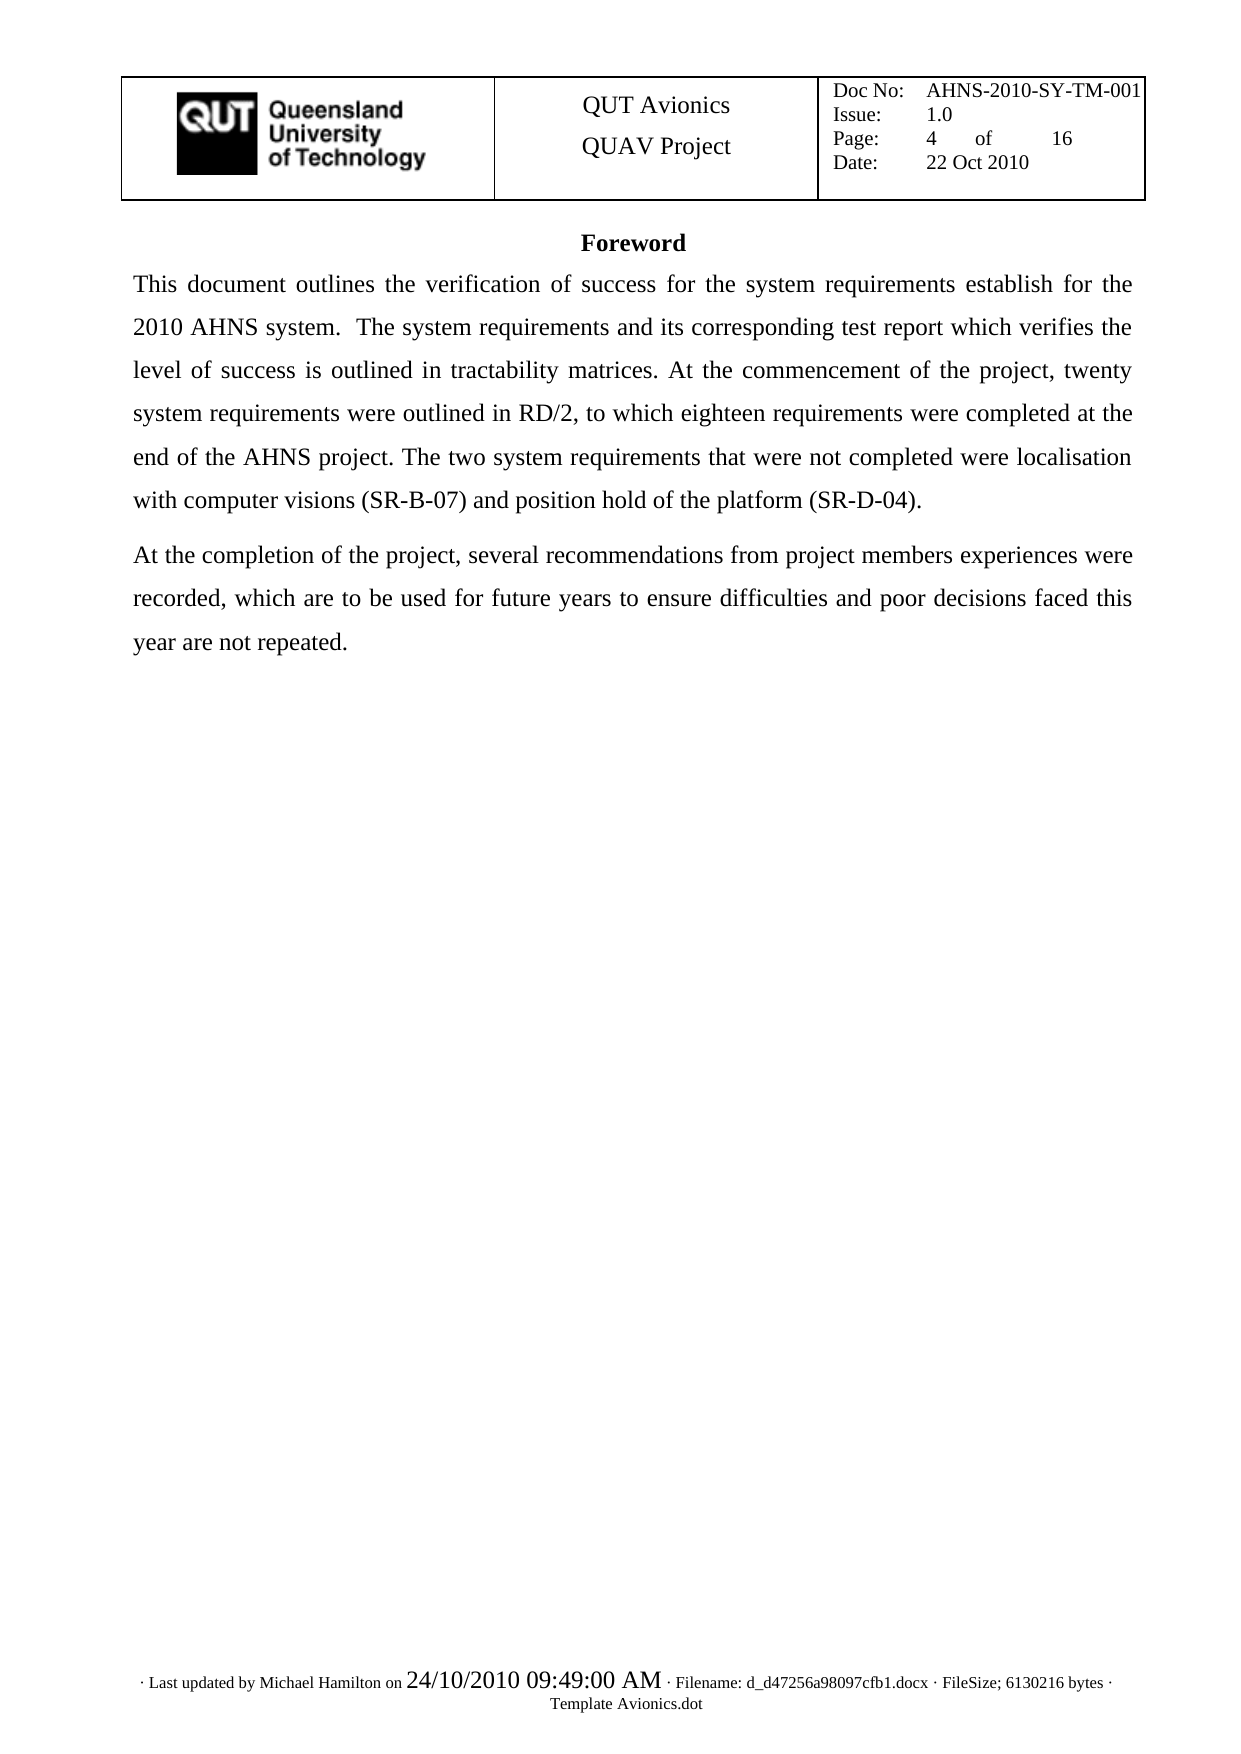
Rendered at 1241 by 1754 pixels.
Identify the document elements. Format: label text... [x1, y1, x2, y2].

text At the completion of the project, several recommendations from project members experiences were recorded, which are to be used for future years to ensure difficulties and poor decisions faced this year are not repeated. [133, 540, 1134, 655]
text This document outlines the verification of success for the system requirements establish for the 2010 AHNS system. The system requirements and its corresponding test report which verifies the level of success is outlined in tractability matrices. At the commencement of the project, twenty system requirements were outlined in RD/2, to which eighteen requirements were completed at the end of the AHNS project. The two system requirements that were not completed were localisation with computer visions (SR-B-07) and position hold of the platform (SR-D-04). [133, 269, 1134, 513]
picture [176, 83, 469, 175]
text Foreword [133, 228, 1134, 257]
